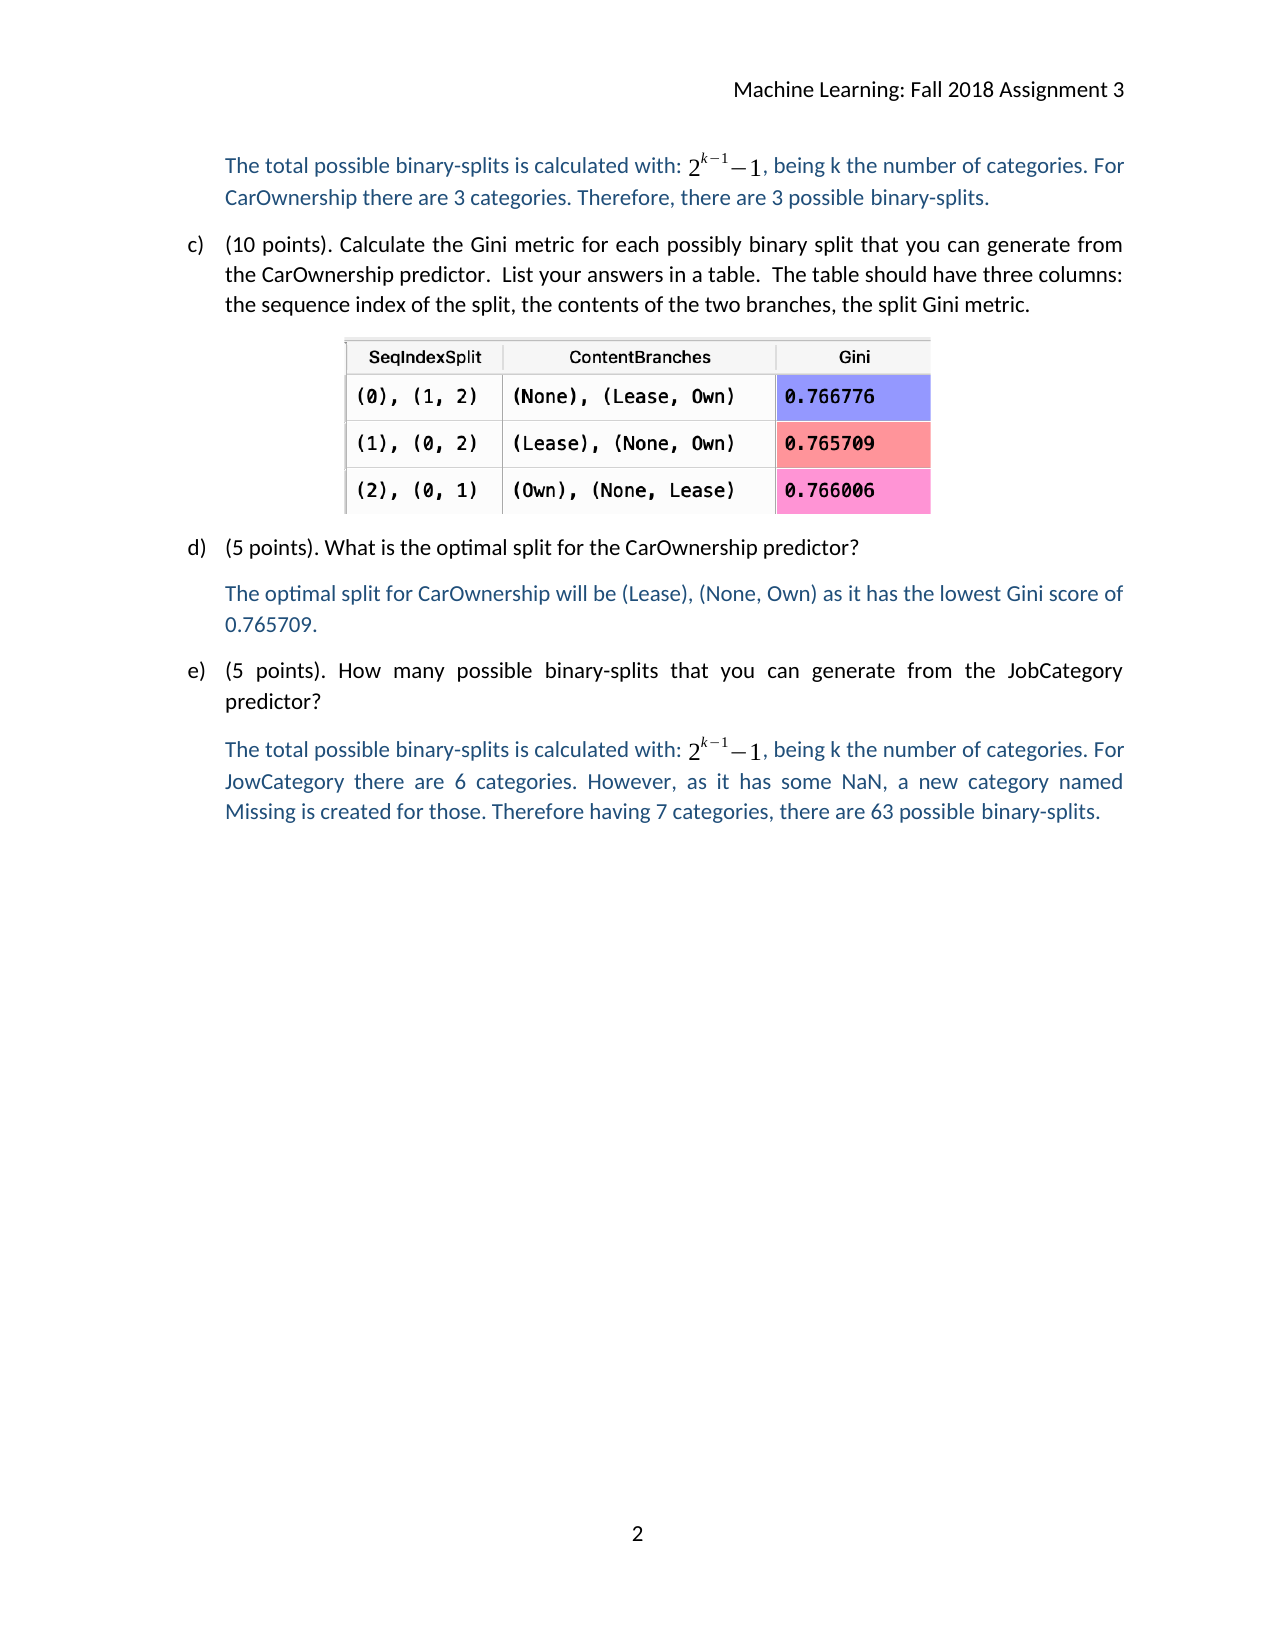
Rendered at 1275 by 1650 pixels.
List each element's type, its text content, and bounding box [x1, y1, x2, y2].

picture [344, 337, 931, 514]
list The total possible binary-splits is calculated with: , being k the number of categories. For JowCategory there are 6 categories. However, as it has some NaN, a new category named Missing is created for those. Therefore having 7 categories, there are 63 possible binary-splits. [225, 734, 1125, 825]
text The optimal split for CarOwnership will be (Lease), (None, Own) as it has the lowest Gini score of 0.765709. [225, 579, 1125, 638]
list (5 points). What is the optimal split for the CarOwnership predictor? [187, 533, 1125, 561]
text The total possible binary-splits is calculated with: , being k the number of categories. For CarOwnership there are 3 categories. Therefore, there are 3 possible binary-splits. [225, 150, 1125, 211]
list (5 points). How many possible binary-splits that you can generate from the JobCategory predictor? [187, 657, 1125, 715]
list (10 points). Calculate the Gini metric for each possibly binary split that you can generate from the CarOwnership predictor. List your answers in a table. The table should have three columns: the sequence index of the split, the contents of the two branches, the split Gini metric. [187, 230, 1125, 319]
